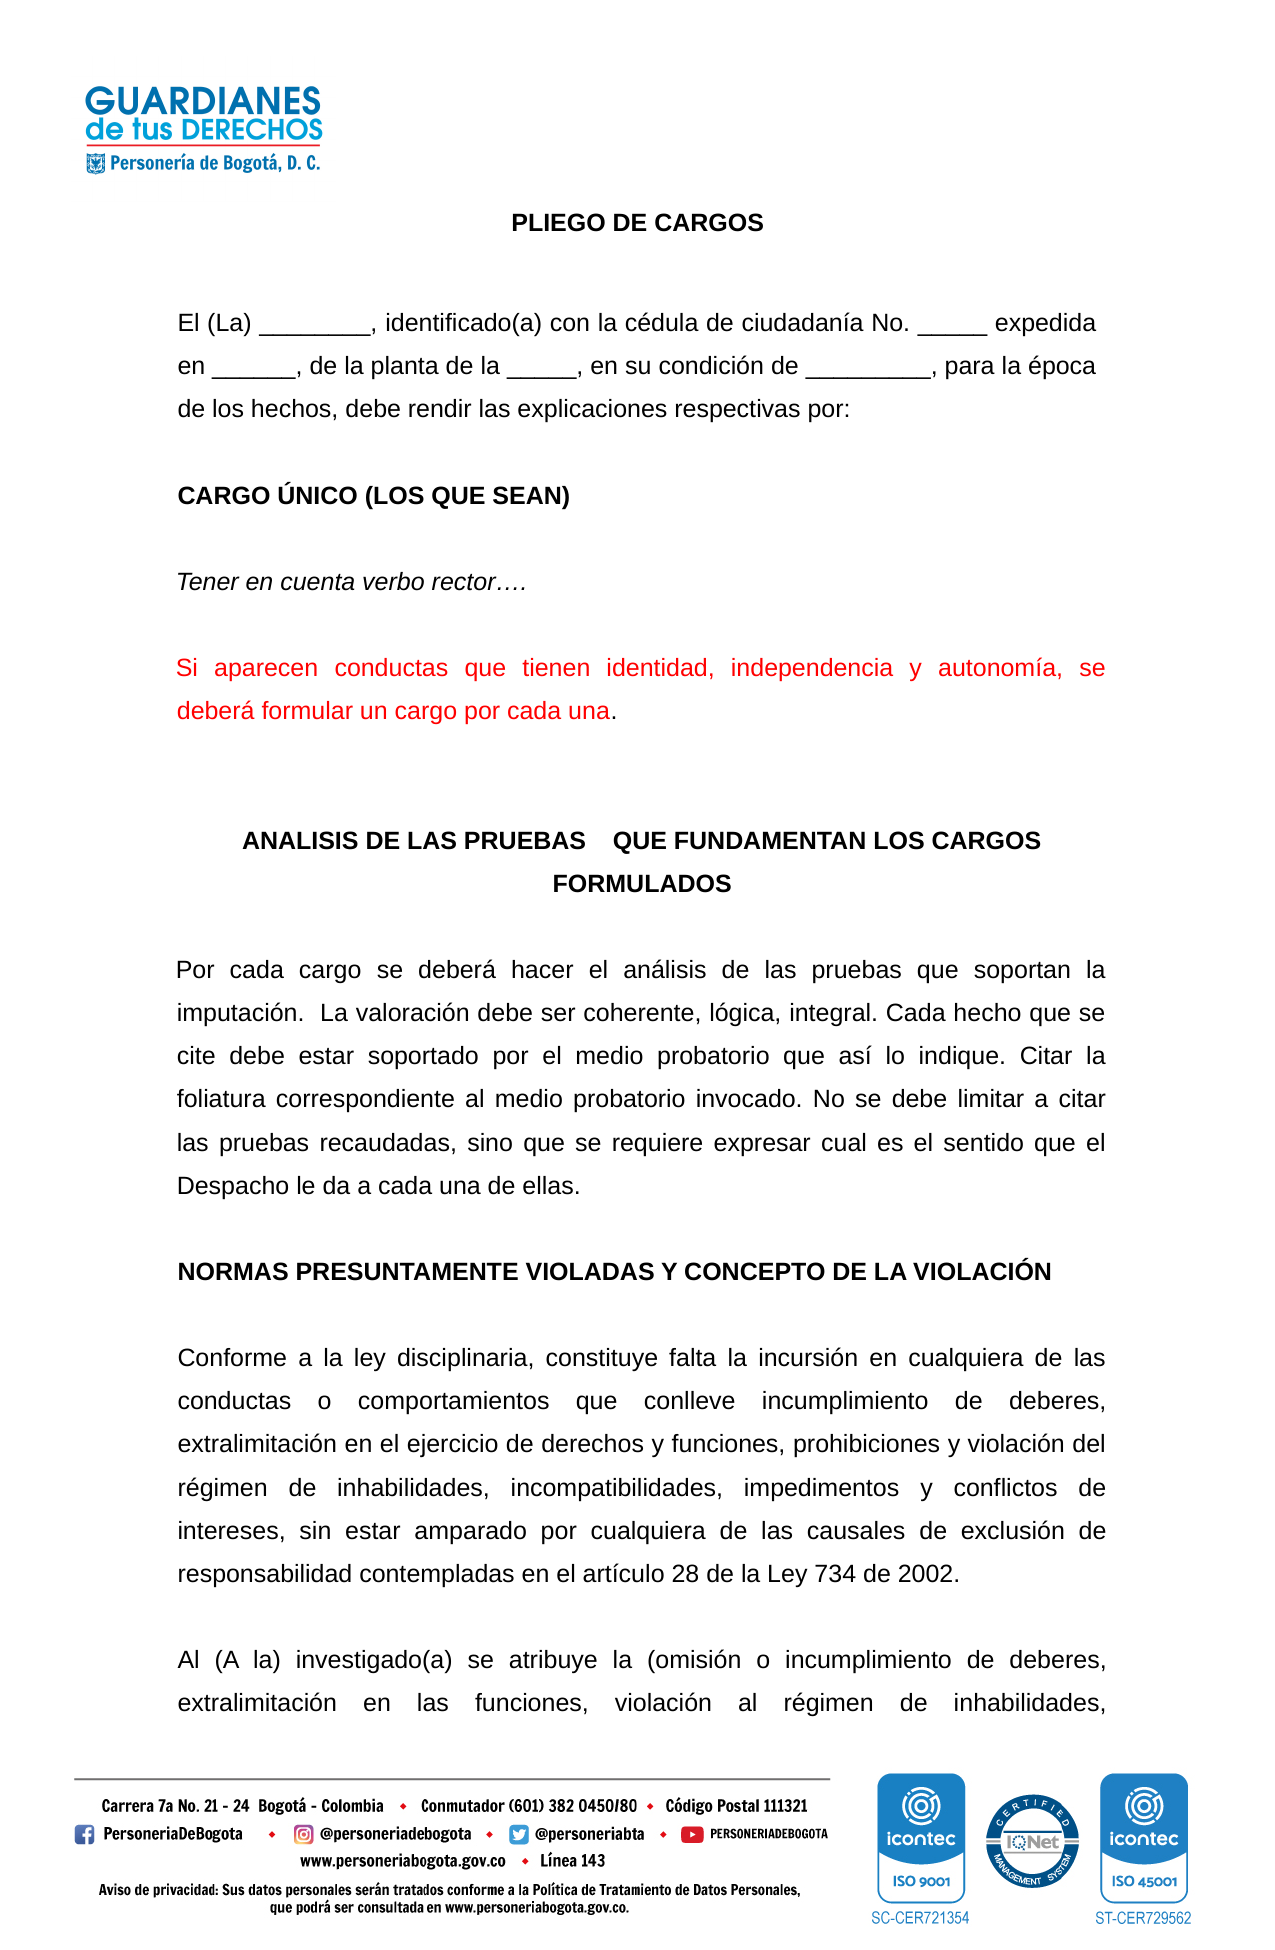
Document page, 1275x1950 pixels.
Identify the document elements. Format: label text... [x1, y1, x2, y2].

picture [70, 56, 337, 202]
text Si aparecen conductas que tienen identidad, independencia y autonomía, se deberá formular un cargo por cada una. [176, 653, 1107, 725]
text ANALISIS DE LAS PRUEBAS QUE FUNDAMENTAN LOS CARGOS FORMULADOS [176, 826, 1107, 898]
text El (La) ________, identificado(a) con la cédula de ciudadanía No. _____ expedida en ______, de la planta de la _____, en su condición de _________, para la época de los hechos, debe rendir las explicaciones respectivas por: [177, 308, 1098, 423]
text NORMAS PRESUNTAMENTE VIOLADAS Y CONCEPTO DE LA VIOLACIÓN [177, 1257, 1107, 1286]
text Por cada cargo se deberá hacer el análisis de las pruebas que soportan la imputación. La valoración debe ser coherente, lógica, integral. Cada hecho que se cite debe estar soportado por el medio probatorio que así lo indique. Citar la foliatura correspondiente al medio probatorio invocado. No se debe limitar a citar las pruebas recaudadas, sino que se requiere expresar cual es el sentido que el Despacho le da a cada una de ellas. [176, 955, 1107, 1199]
text CARGO ÚNICO (LOS QUE SEAN) [177, 481, 1098, 509]
text Conforme a la ley disciplinaria, constituye falta la incursión en cualquiera de las conductas o comportamientos que conlleve incumplimiento de deberes, extralimitación en el ejercicio de derechos y funciones, prohibiciones y violación del régimen de inhabilidades, incompatibilidades, impedimentos y conflictos de intereses, sin estar amparado por cualquiera de las causales de exclusión de responsabilidad contempladas en el artículo 28 de la Ley 734 de 2002. [177, 1343, 1107, 1588]
text Tener en cuenta verbo rector…. [176, 567, 1107, 596]
picture [0, 1767, 1274, 1950]
